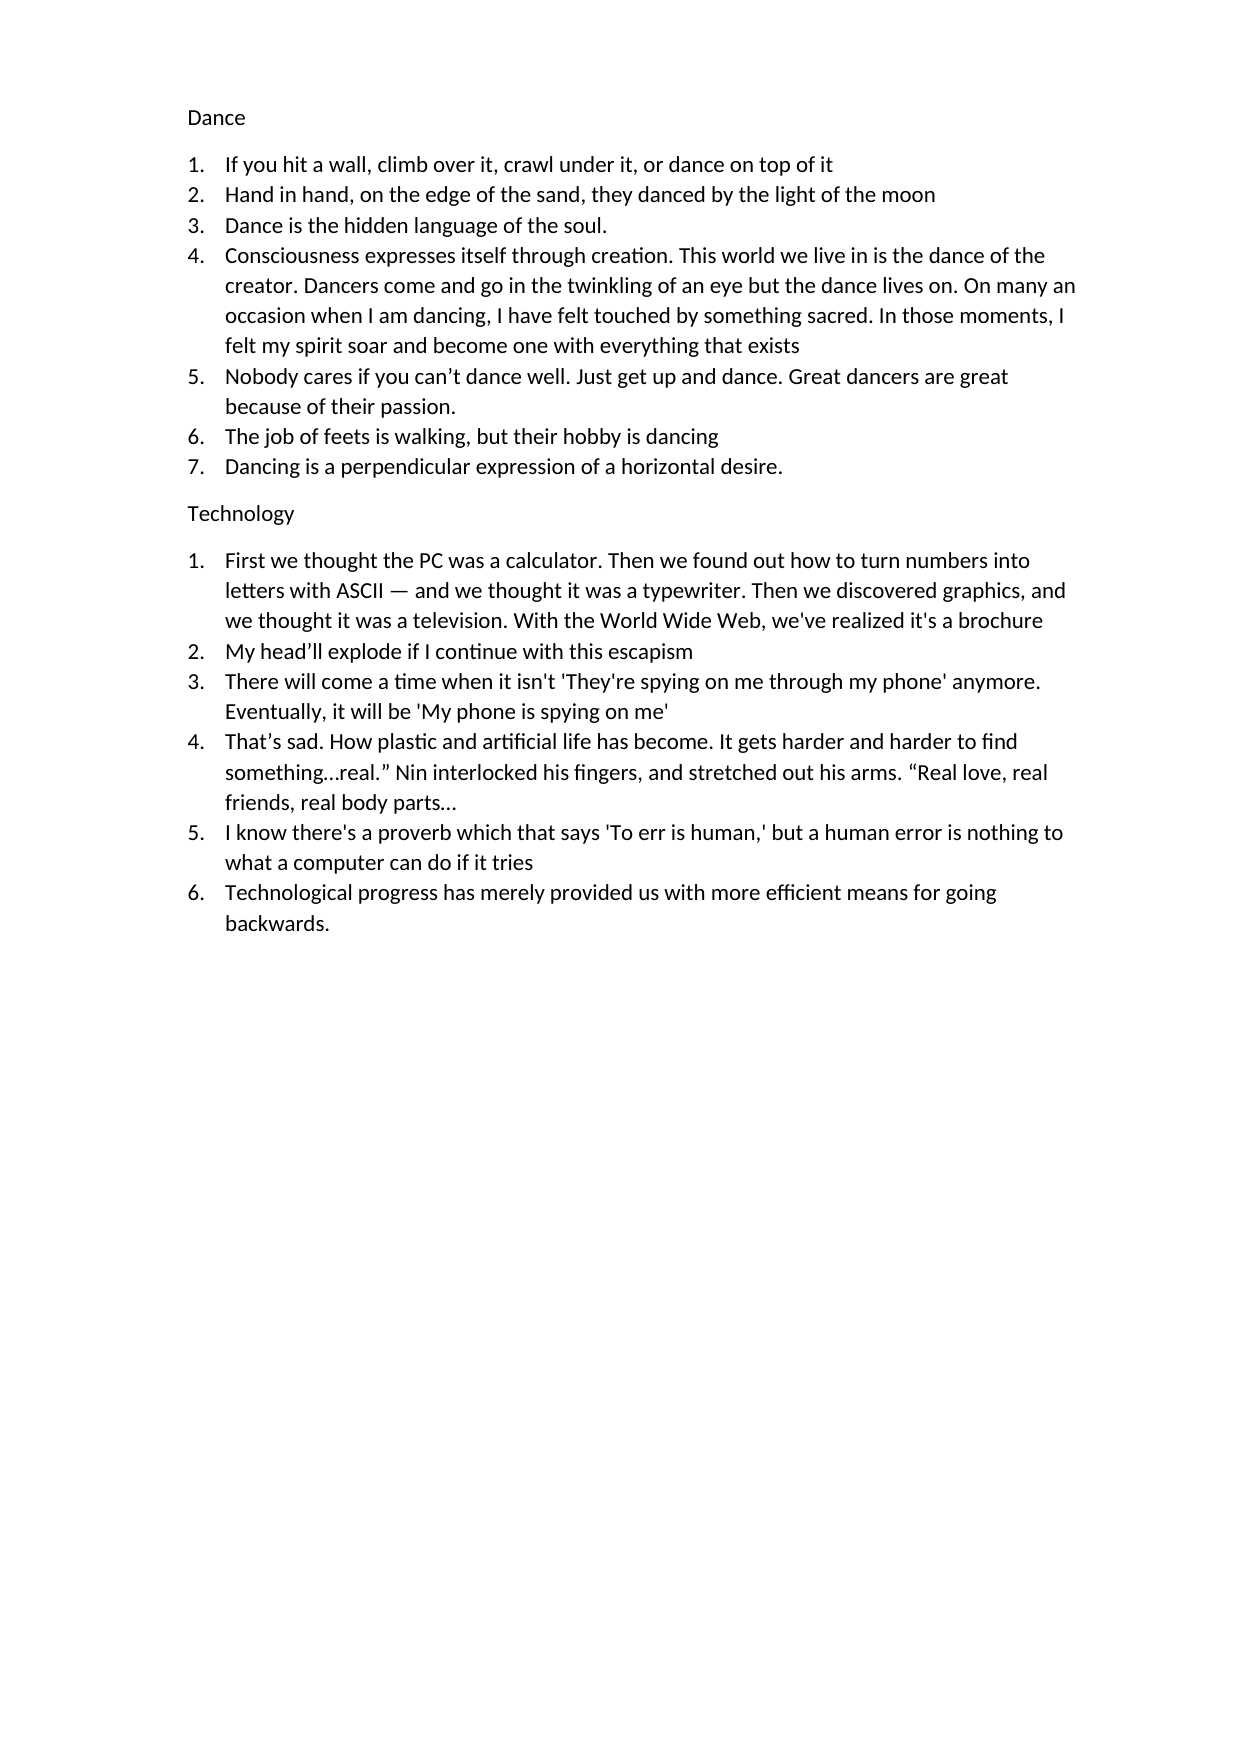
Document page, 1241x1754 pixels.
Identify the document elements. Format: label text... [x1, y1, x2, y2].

text Dance [187, 103, 1090, 131]
list If you hit a wall, climb over it, crawl under it, or dance on top of it [187, 150, 1090, 178]
list Nobody cares if you can’t dance well. Just get up and dance. Great dancers are great because of their passion. [187, 362, 1090, 420]
list Technological progress has merely provided us with more efficient means for going backwards. [187, 878, 1090, 937]
list Dance is the hidden language of the soul. [187, 211, 1090, 239]
list Consciousness expresses itself through creation. This world we live in is the dance of the creator. Dancers come and go in the twinkling of an eye but the dance lives on. On many an occasion when I am dancing, I have felt touched by something sacred. In those moments, I felt my spirit soar and become one with everything that exists [187, 241, 1090, 359]
list That’s sad. How plastic and artificial life has become. It gets harder and harder to find something…real.” Nin interlocked his fingers, and stretched out his arms. “Real love, real friends, real body parts… [187, 727, 1090, 816]
list First we thought the PC was a calculator. Then we found out how to turn numbers into letters with ASCII — and we thought it was a typewriter. Then we discovered graphics, and we thought it was a television. With the World Wide Web, we've realized it's a brochure [187, 546, 1090, 634]
list My head’ll explode if I continue with this escapism [187, 637, 1090, 665]
list I know there's a proverb which that says 'To err is human,' but a human error is nothing to what a computer can do if it tries [187, 818, 1090, 876]
list Dancing is a perpendicular expression of a horizontal desire. [187, 452, 1090, 480]
list Hand in hand, on the edge of the sand, they danced by the light of the moon [187, 181, 1090, 208]
text Technology [187, 499, 1090, 527]
list There will come a time when it isn't 'They're spying on me through my phone' anymore. Eventually, it will be 'My phone is spying on me' [187, 667, 1090, 725]
list The job of feets is walking, but their hobby is dancing [187, 422, 1090, 450]
